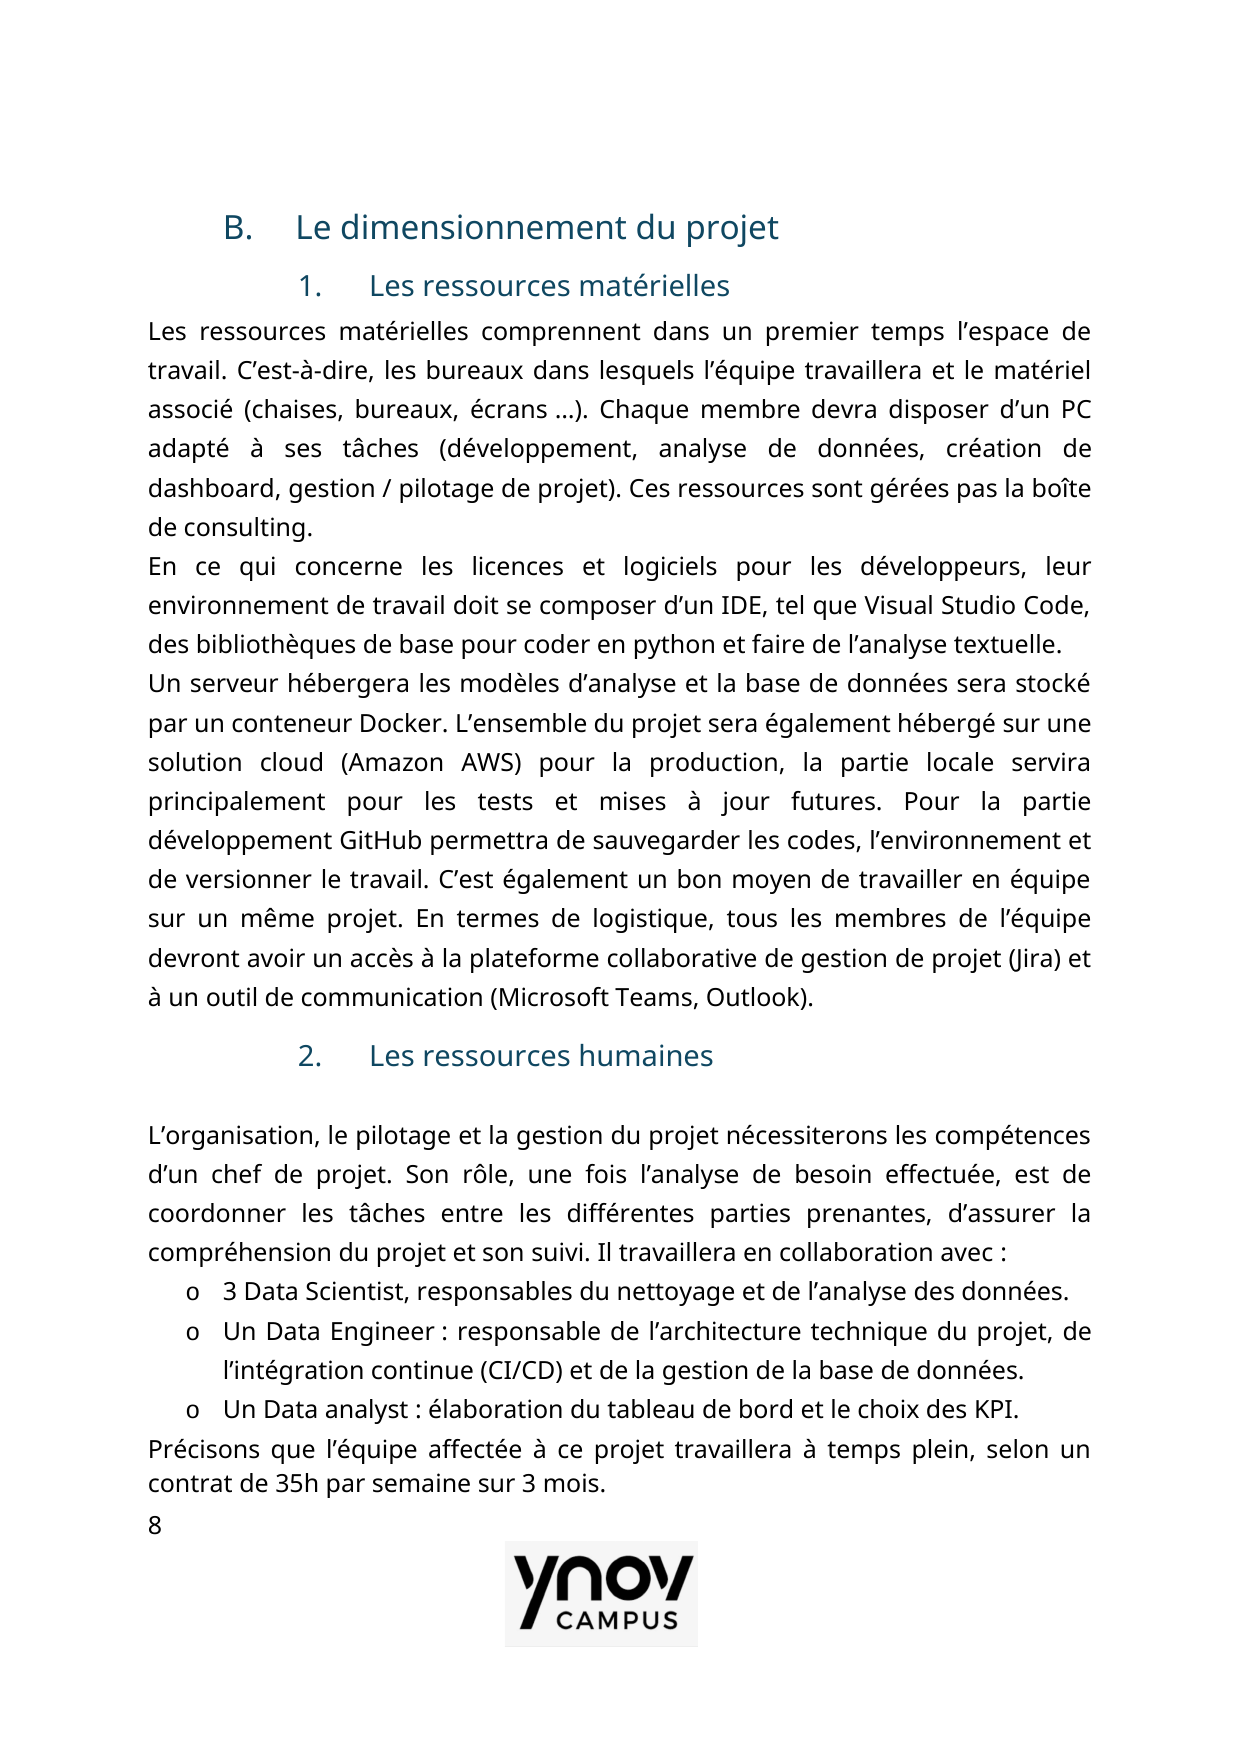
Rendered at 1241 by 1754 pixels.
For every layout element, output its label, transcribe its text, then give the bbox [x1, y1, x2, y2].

subtitle Les ressources humaines [298, 1035, 1093, 1075]
subtitle Le dimensionnement du projet [223, 203, 1093, 249]
subtitle Les ressources matérielles [298, 266, 1093, 305]
picture [504, 1541, 698, 1647]
text Précisons que l’équipe affectée à ce projet travaillera à temps plein, selon un contrat de 35h par semaine sur 3 mois. [148, 1431, 1093, 1499]
text Un serveur hébergera les modèles d’analyse et la base de données sera stocké par un conteneur Docker. L’ensemble du projet sera également hébergé sur une solution cloud (Amazon AWS) pour la production, la partie locale servira principalement pour les tests et mises à jour futures. Pour la partie développement GitHub permettra de sauvegarder les codes, l’environnement et de versionner le travail. C’est également un bon moyen de travailler en équipe sur un même projet. En termes de logistique, tous les membres de l’équipe devront avoir un accès à la plateforme collaborative de gestion de projet (Jira) et à un outil de communication (Microsoft Teams, Outlook). [148, 666, 1093, 1013]
list Un Data analyst : élaboration du tableau de bord et le choix des KPI. [185, 1392, 1093, 1426]
list Un Data Engineer : responsable de l’architecture technique du projet, de l’intégration continue (CI/CD) et de la gestion de la base de données. [185, 1313, 1093, 1387]
text L’organisation, le pilotage et la gestion du projet nécessiterons les compétences d’un chef de projet. Son rôle, une fois l’analyse de besoin effectuée, est de coordonner les tâches entre les différentes parties prenantes, d’assurer la compréhension du projet et son suivi. Il travaillera en collaboration avec : [148, 1117, 1093, 1269]
text Les ressources matérielles comprennent dans un premier temps l’espace de travail. C’est-à-dire, les bureaux dans lesquels l’équipe travaillera et le matériel associé (chaises, bureaux, écrans …). Chaque membre devra disposer d’un PC adapté à ses tâches (développement, analyse de données, création de dashboard, gestion / pilotage de projet). Ces ressources sont gérées pas la boîte de consulting. [148, 313, 1093, 543]
list 3 Data Scientist, responsables du nettoyage et de l’analyse des données. [185, 1274, 1093, 1308]
text En ce qui concerne les licences et logiciels pour les développeurs, leur environnement de travail doit se composer d’un IDE, tel que Visual Studio Code, des bibliothèques de base pour coder en python et faire de l’analyse textuelle. [148, 548, 1093, 661]
